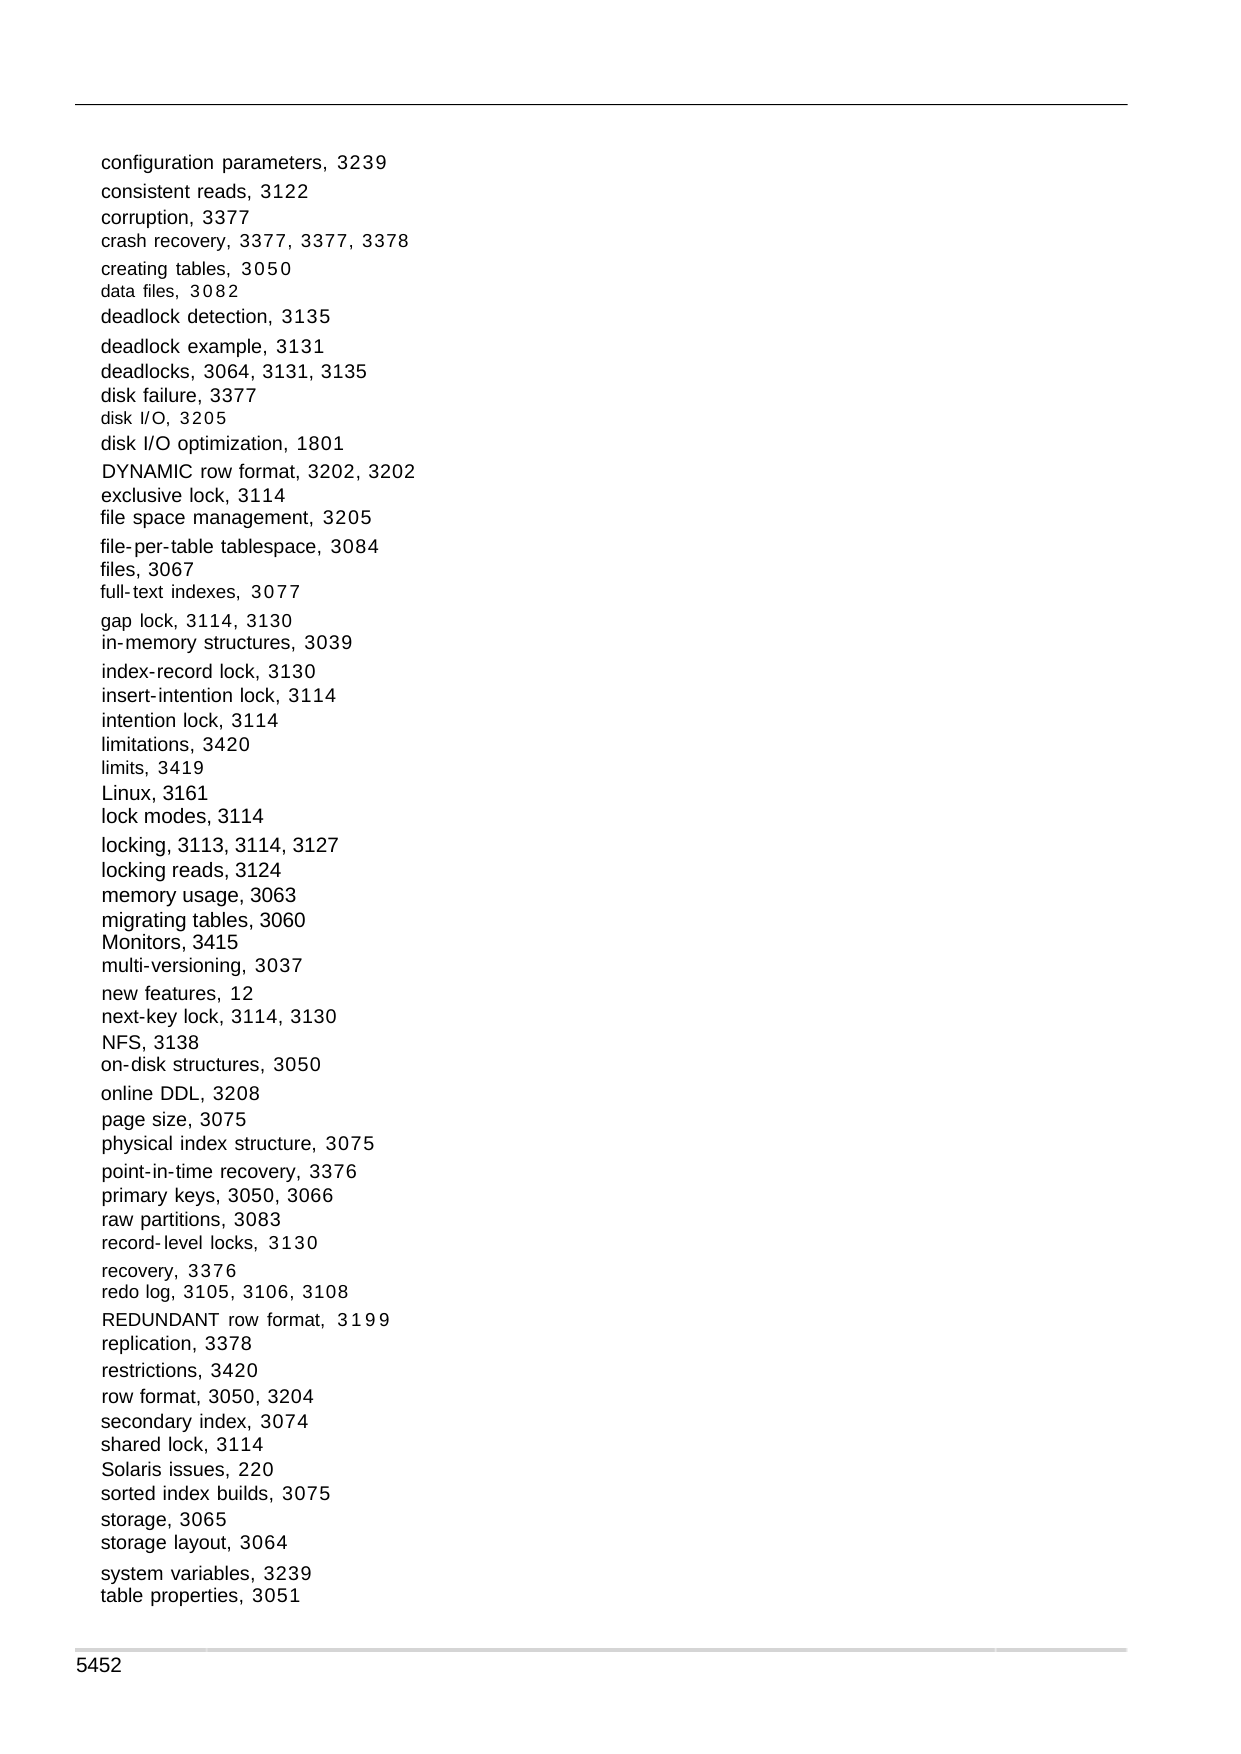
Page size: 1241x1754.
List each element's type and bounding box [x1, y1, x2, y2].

picture [75, 1648, 1128, 1652]
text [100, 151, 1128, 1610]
